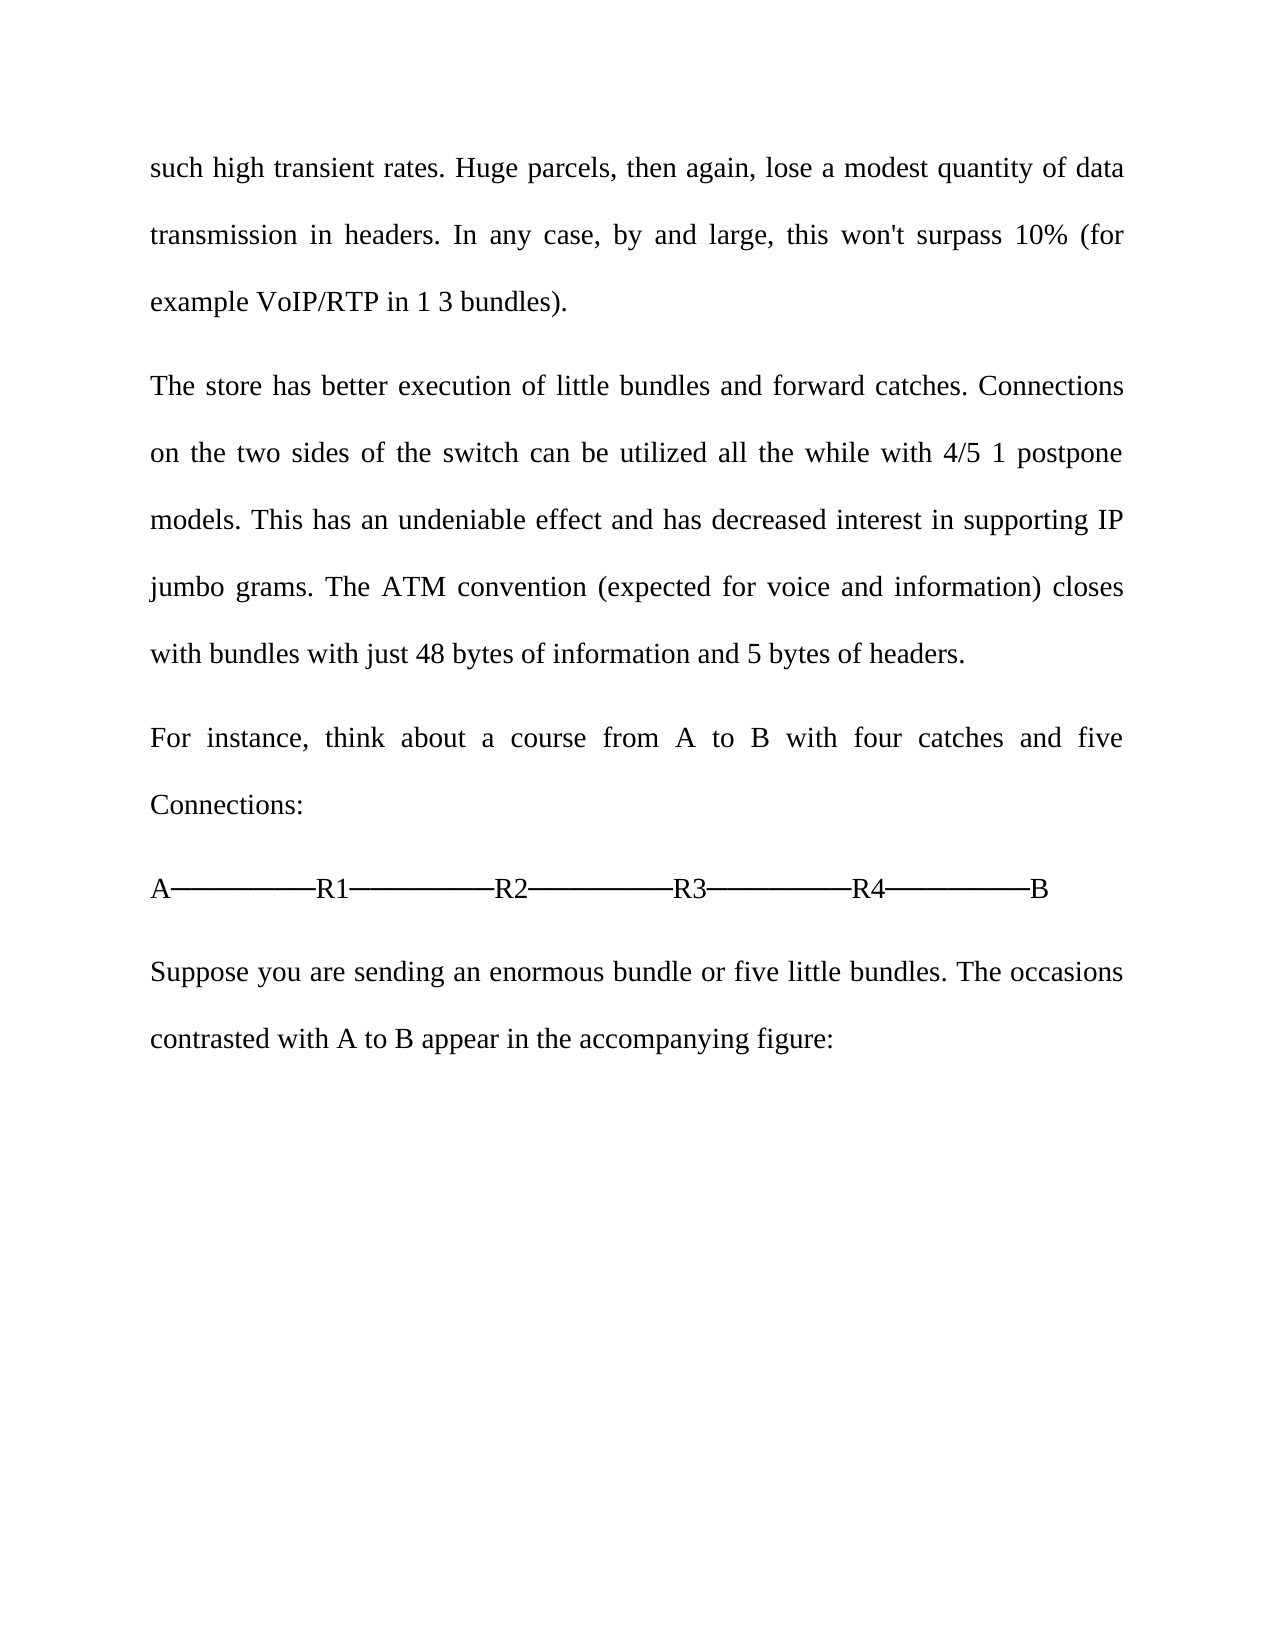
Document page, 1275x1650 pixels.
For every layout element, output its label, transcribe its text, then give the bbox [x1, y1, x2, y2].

text For instance, think about a course from A to B with four catches and five Connections: [150, 720, 1125, 821]
text The store has better execution of little bundles and forward catches. Connections on the two sides of the switch can be utilized all the while with 4/5 1 postpone models. This has an undeniable effect and has decreased interest in supporting IP jumbo grams. The ATM convention (expected for voice and information) closes with bundles with just 48 bytes of information and 5 bytes of headers. [150, 368, 1125, 670]
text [150, 150, 1125, 318]
text A───────R1───────R2───────R3───────R4───────B [150, 871, 1125, 904]
text Suppose you are sending an enormous bundle or five little bundles. The occasions contrasted with A to B appear in the accompanying figure: [150, 954, 1125, 1055]
